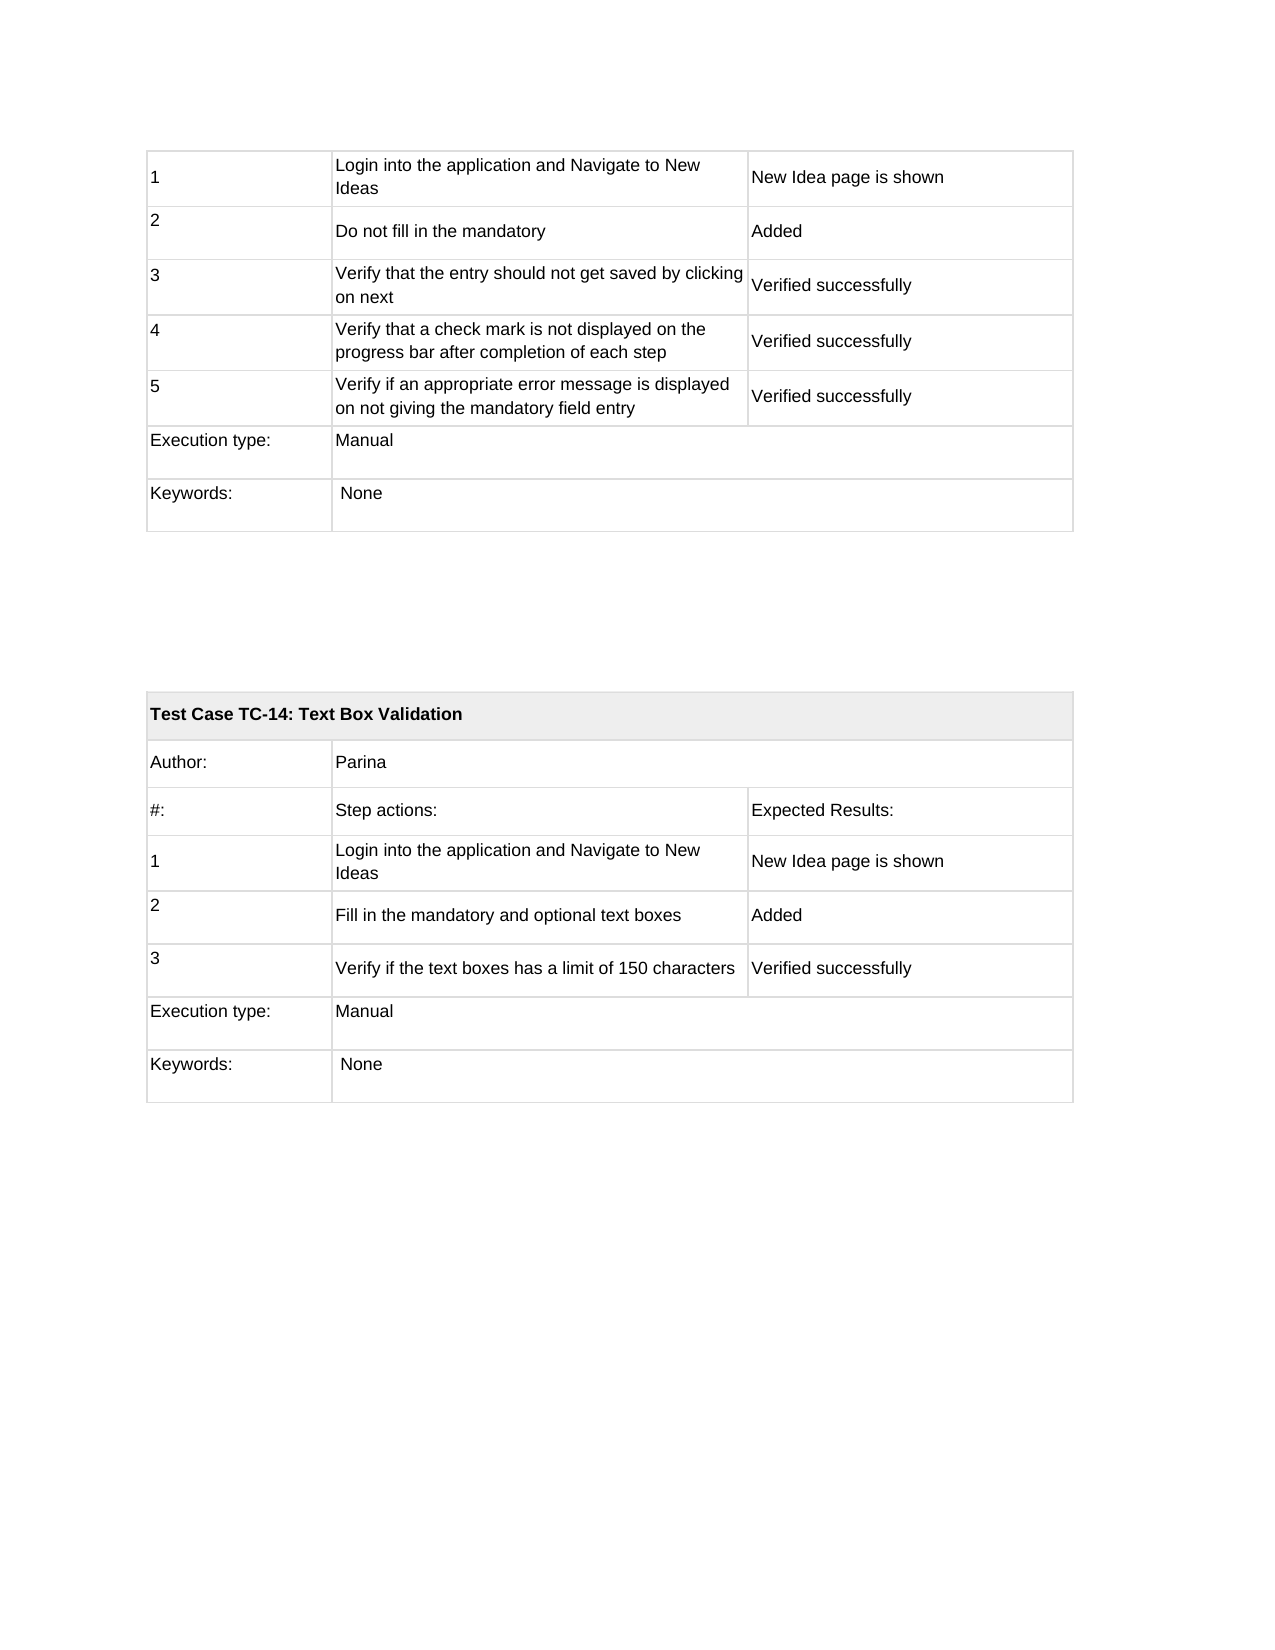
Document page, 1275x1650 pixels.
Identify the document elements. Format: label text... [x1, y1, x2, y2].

table_cell Execution type: [148, 998, 331, 1049]
table_header Test Case TC-14: Text Box Validation [148, 693, 1072, 739]
table_cell Do not fill in the mandatory [333, 207, 747, 258]
table_cell 4 [148, 316, 331, 369]
table_cell Parina [333, 741, 1072, 787]
table_cell Verify if the text boxes has a limit of 150 characters [333, 945, 747, 996]
table_cell Keywords: [148, 1051, 331, 1102]
table_cell Verified successfully [749, 945, 1072, 996]
table_cell Login into the application and Navigate to New Ideas [333, 152, 747, 206]
table_cell 2 [148, 892, 331, 943]
table_cell 2 [148, 207, 331, 258]
table_cell 5 [148, 371, 331, 425]
table_cell Verify if an appropriate error message is displayed on not giving the mandatory field entry [333, 371, 747, 425]
table_cell Verify that the entry should not get saved by clicking on next [333, 260, 747, 314]
table_cell New Idea page is shown [749, 836, 1072, 890]
table_cell Execution type: [148, 427, 331, 478]
table_cell 3 [148, 260, 331, 314]
table_cell Author: [148, 741, 331, 787]
table_cell Manual [333, 427, 1072, 478]
table_cell Verified successfully [749, 371, 1072, 425]
table_cell Keywords: [148, 480, 331, 531]
table_cell Verify that a check mark is not displayed on the progress bar after completion of each step [333, 316, 747, 369]
table_cell Verified successfully [749, 316, 1072, 369]
table_cell None [333, 1051, 1072, 1102]
table_cell #: [148, 788, 331, 834]
table_cell Expected Results: [749, 788, 1072, 834]
table_cell Verified successfully [749, 260, 1072, 314]
table_cell 1 [148, 152, 331, 206]
table_cell 1 [148, 836, 331, 890]
table_cell Login into the application and Navigate to New Ideas [333, 836, 747, 890]
table_cell 3 [148, 945, 331, 996]
table_cell Added [749, 207, 1072, 258]
table_cell Added [749, 892, 1072, 943]
table_cell New Idea page is shown [749, 152, 1072, 206]
table_cell Manual [333, 998, 1072, 1049]
table_cell None [333, 480, 1072, 531]
table_cell Step actions: [333, 788, 747, 834]
table_cell Fill in the mandatory and optional text boxes [333, 892, 747, 943]
